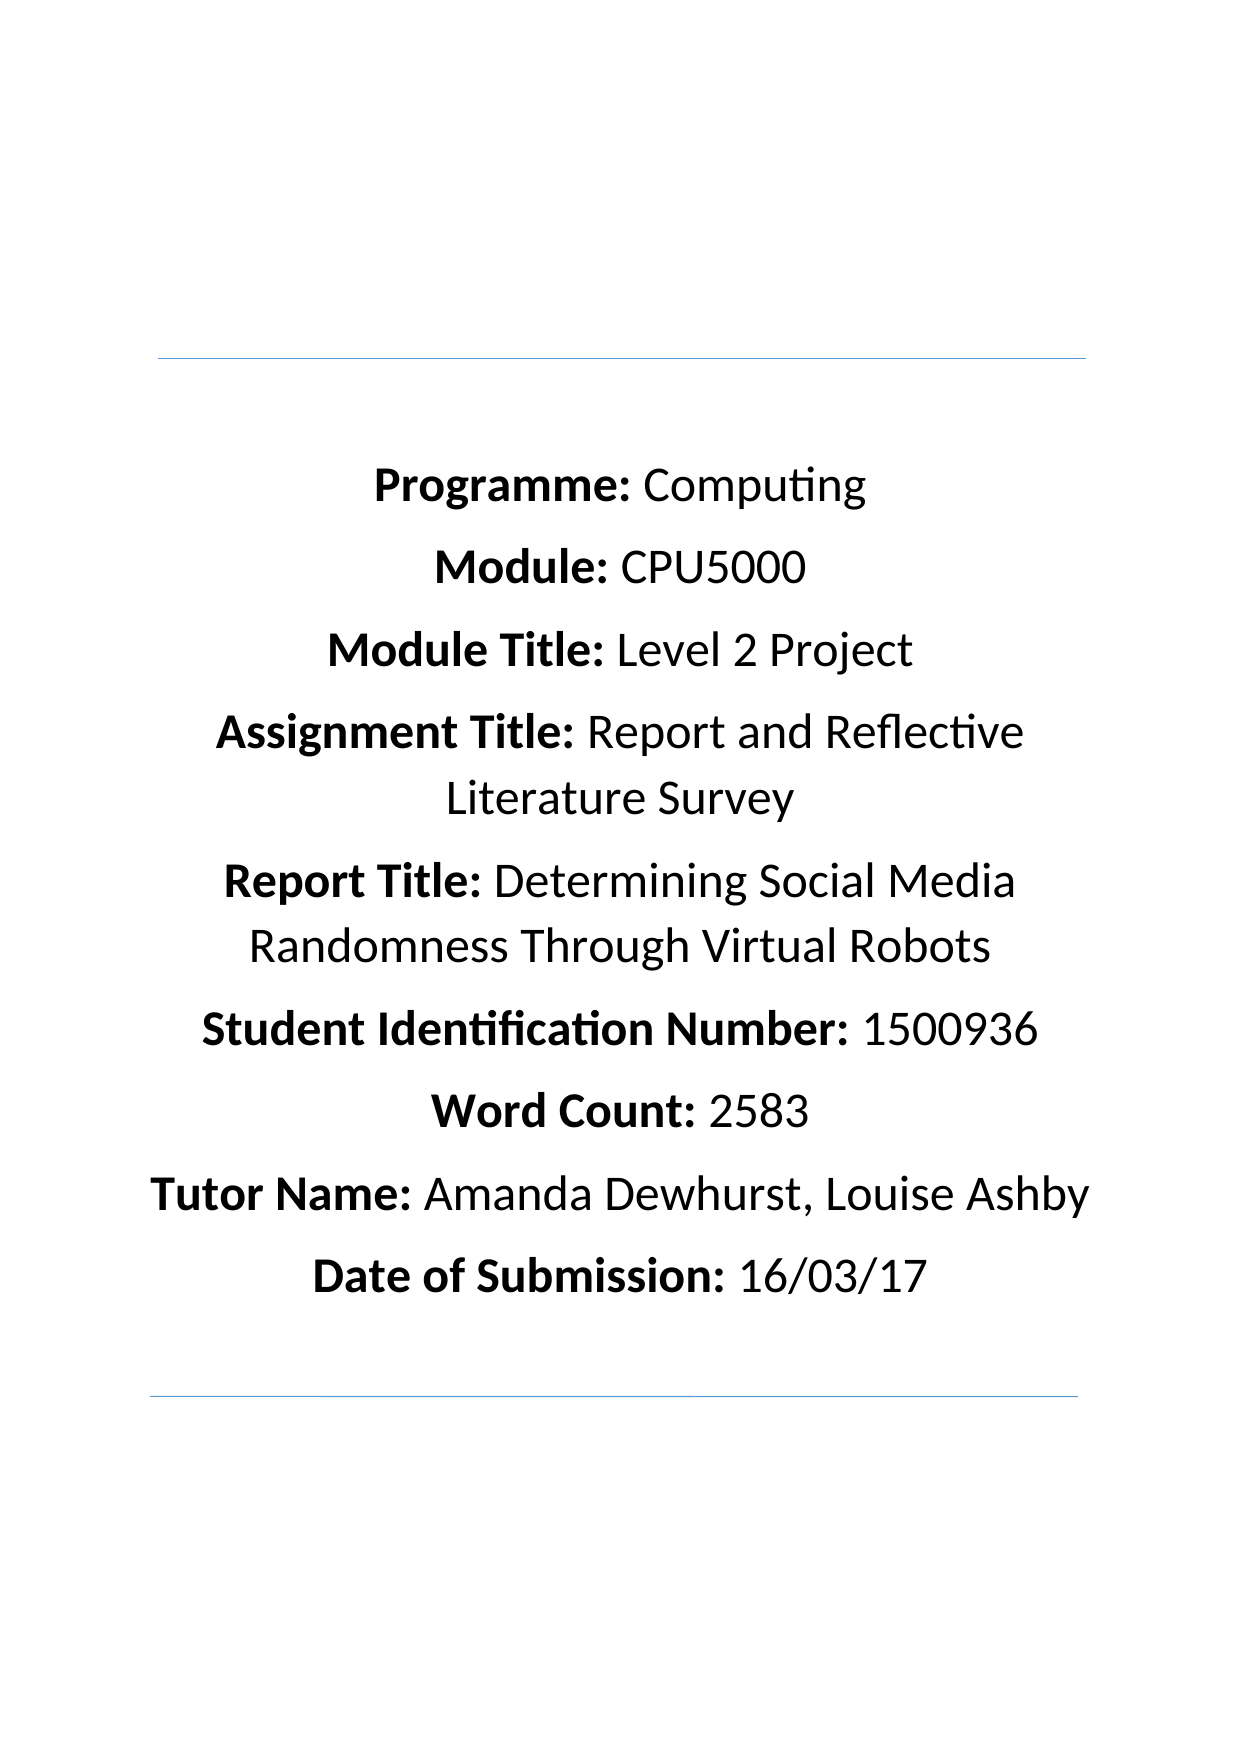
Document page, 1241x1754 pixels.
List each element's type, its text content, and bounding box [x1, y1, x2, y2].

text Programme: Computing [150, 453, 1090, 514]
text Date of Submission: 16/03/17 [150, 1244, 1090, 1305]
text Tutor Name: Amanda Dewhurst, Louise Ashby [150, 1162, 1090, 1223]
text Assignment Title: Report and Reflective Literature Survey [150, 700, 1090, 827]
text Module: CPU5000 [150, 535, 1090, 596]
text Report Title: Determining Social Media Randomness Through Virtual Robots [150, 848, 1090, 975]
text Student Identification Number: 1500936 [150, 997, 1090, 1058]
text Word Count: 2583 [150, 1079, 1090, 1140]
text Module Title: Level 2 Project [150, 618, 1090, 679]
